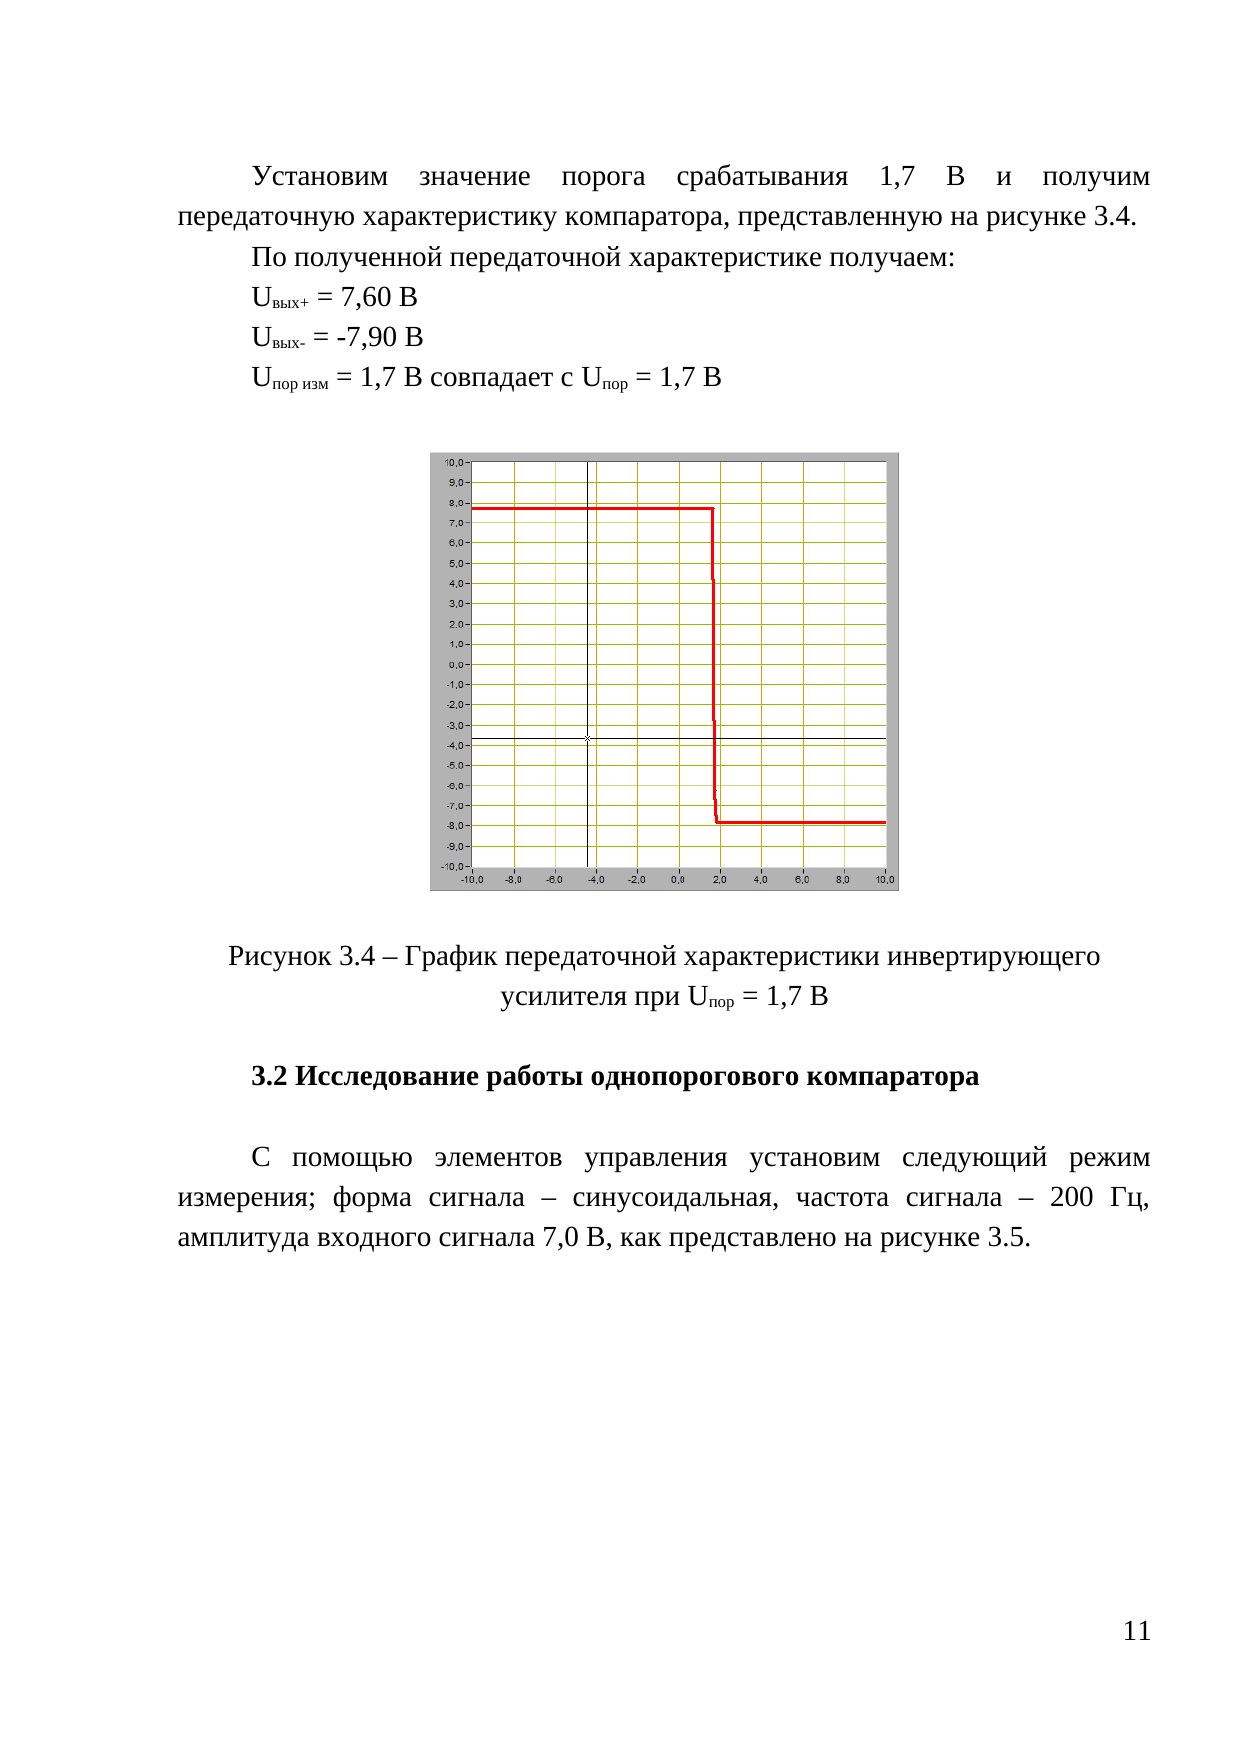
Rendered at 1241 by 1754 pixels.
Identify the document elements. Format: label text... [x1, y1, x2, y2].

text Uвых+ = 7,60 В [177, 279, 1152, 312]
text Uвых- = -7,90 В [177, 319, 1152, 353]
text Uпор изм = 1,7 В совпадает с Uпор = 1,7 В [177, 359, 1152, 393]
text 3.2 Исследование работы однопорогового компаратора [177, 1058, 1152, 1092]
text С помощью элементов управления установим следующий режим измерения; форма сигнала – синусоидальная, частота сигнала – 200 Гц, амплитуда входного сигнала 7,0 В, как представлено на рисунке 3.5. [177, 1139, 1152, 1253]
text По полученной передаточной характеристике получаем: [177, 239, 1152, 272]
text Рисунок 3.4 – График передаточной характеристики инвертирующего усилителя при Uпор = 1,7 В [177, 938, 1152, 1012]
picture [430, 452, 899, 891]
text Установим значение порога срабатывания 1,7 В и получим передаточную характеристику компаратора, представленную на рисунке 3.4. [177, 158, 1152, 232]
